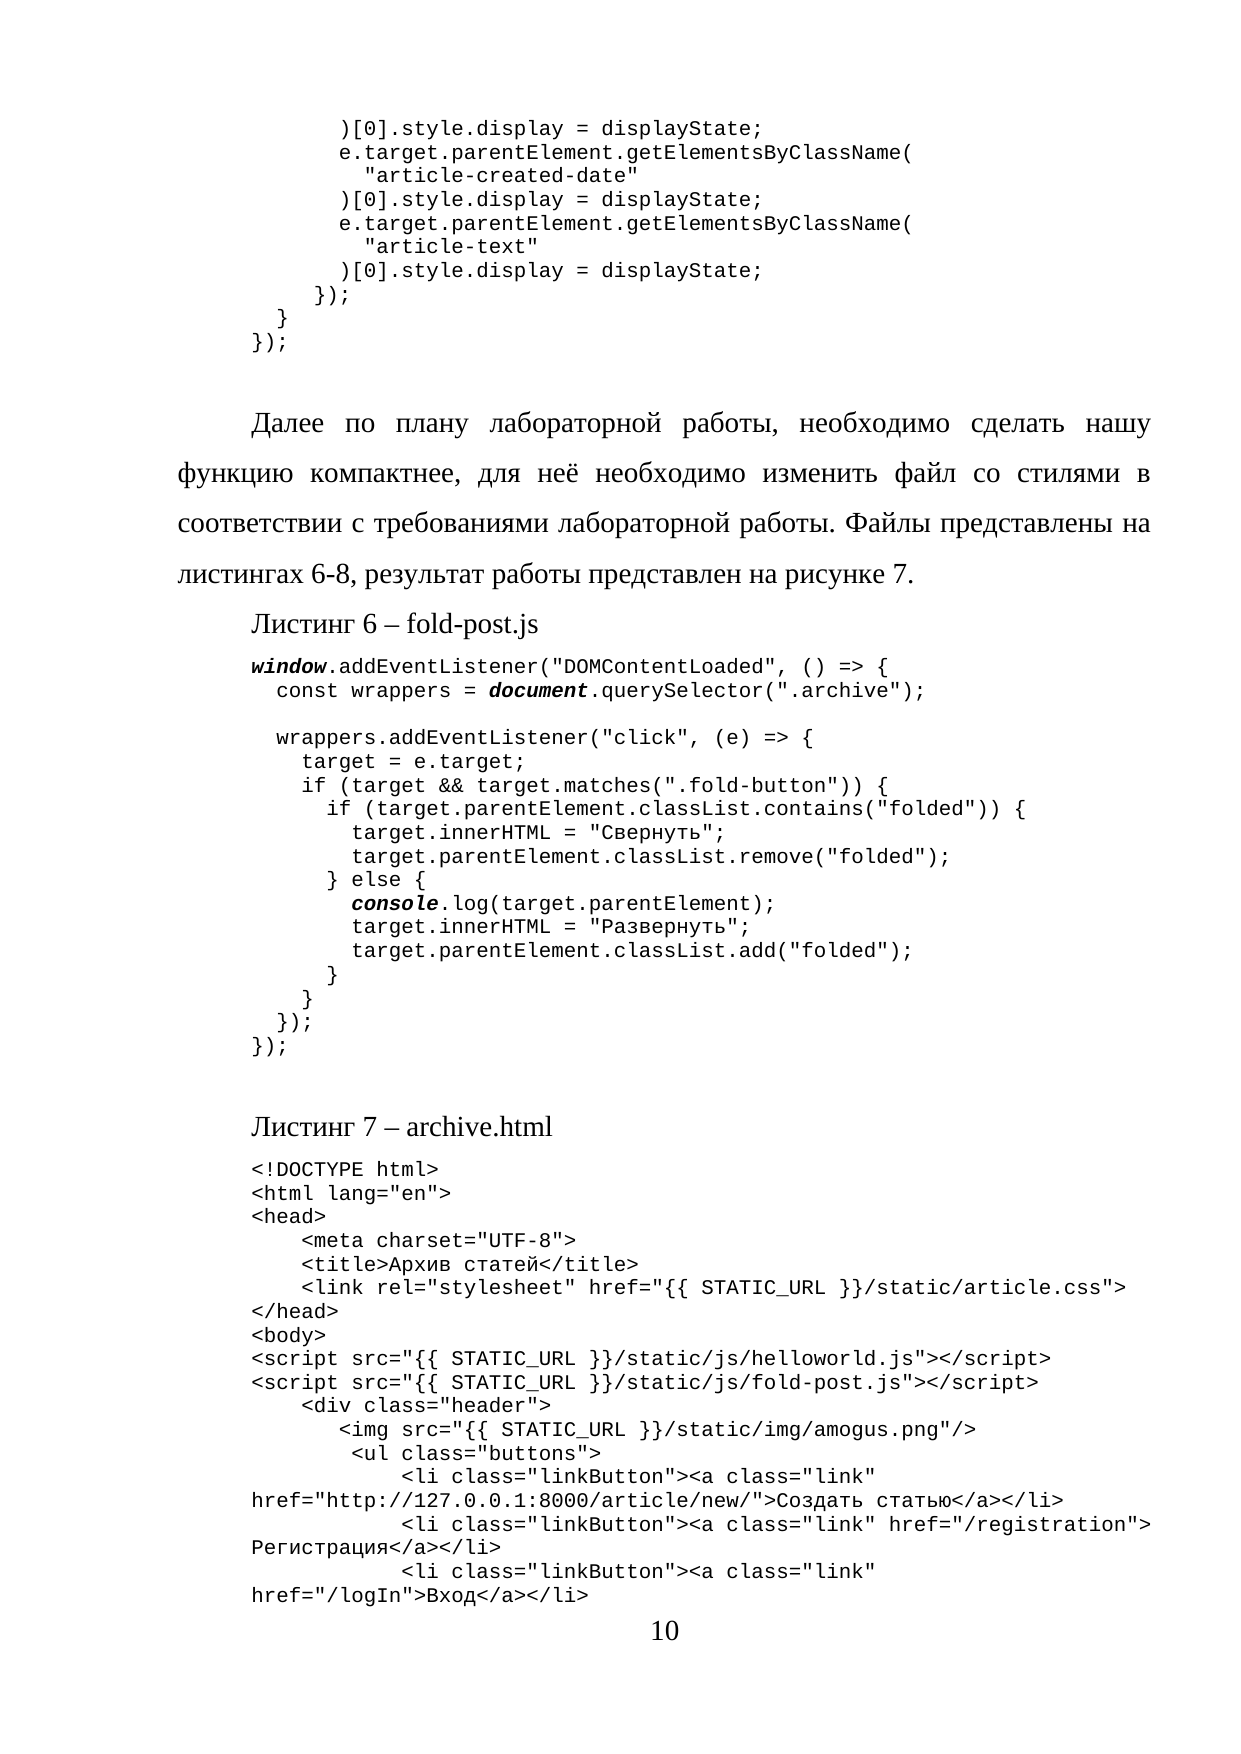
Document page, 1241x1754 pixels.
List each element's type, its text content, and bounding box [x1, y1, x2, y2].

text Листинг 6 – fold-post.js [177, 606, 1152, 640]
text Листинг 7 – archive.html [177, 1109, 1152, 1142]
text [251, 118, 1152, 354]
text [251, 1159, 1152, 1608]
text window.addEventListener("DOMContentLoaded", () => { const wrappers = document.querySelector(".archive"); wrappers.addEventListener("click", (e) => { target = e.target; if (target && target.matches(".fold-button")) { if (target.parentElement.classList.contains("folded")) { target.innerHTML = "Свернуть"; target.parentElement.classList.remove("folded"); } else { console.log(target.parentElement); target.innerHTML = "Развернуть"; target.parentElement.classList.add("folded"); } } }); }); [251, 656, 1152, 1058]
text Далее по плану лабораторной работы, необходимо сделать нашу функцию компактнее, для неё необходимо изменить файл со стилями в соответствии с требованиями лабораторной работы. Файлы представлены на листингах 6-8, результат работы представлен на рисунке 7. [177, 405, 1152, 589]
